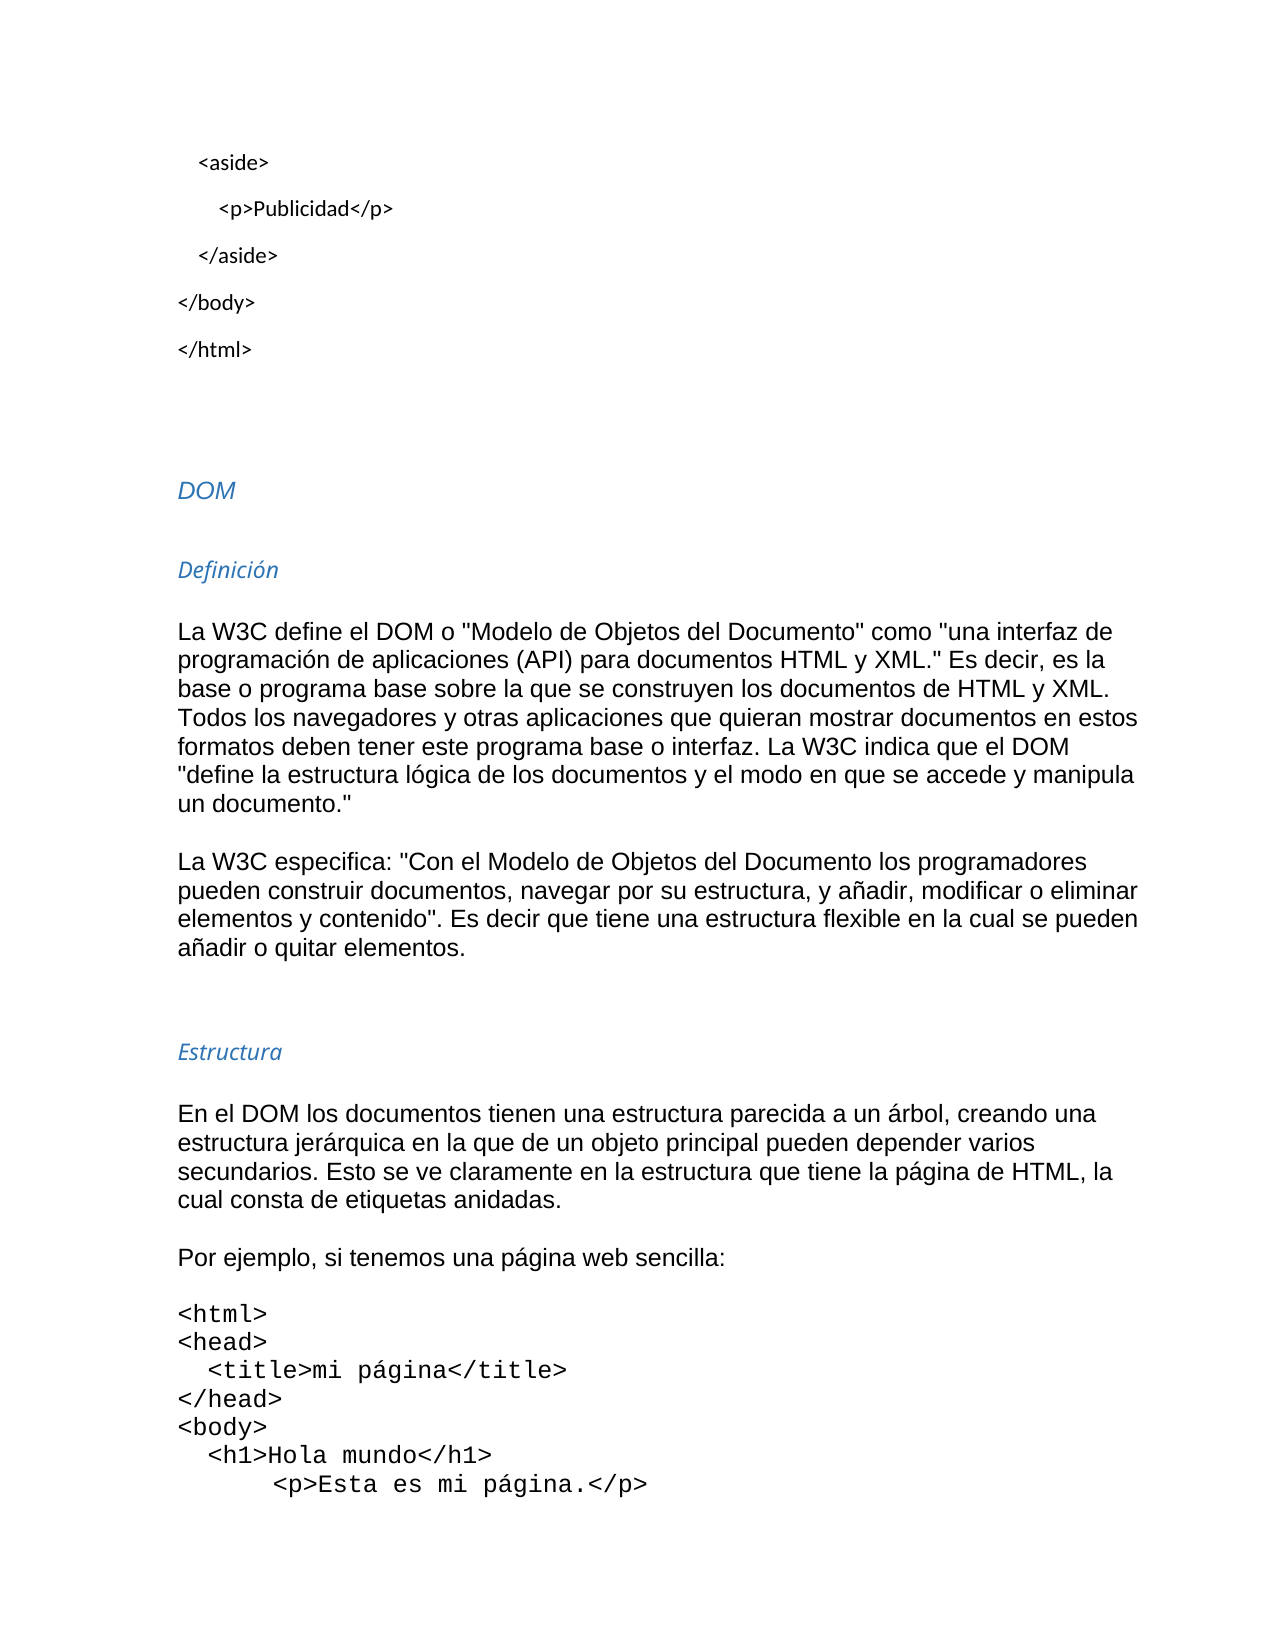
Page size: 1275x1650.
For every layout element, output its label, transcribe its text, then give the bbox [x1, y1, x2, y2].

subtitle DOM [177, 476, 1142, 504]
text Por ejemplo, si tenemos una página web sencilla: [177, 1243, 1142, 1272]
text <head> [177, 1329, 1142, 1358]
text <h1>Hola mundo</h1> [177, 1443, 1142, 1471]
text La W3C especifica: "Con el Modelo de Objetos del Documento los programadores pueden construir documentos, navegar por su estructura, y añadir, modificar o eliminar elementos y contenido". Es decir que tiene una estructura flexible en la cual se pueden añadir o quitar elementos. [177, 847, 1142, 962]
text </html> [177, 335, 1142, 363]
text <body> [177, 1414, 1142, 1443]
text </body> [177, 288, 1142, 316]
text <p>Esta es mi página.</p> [177, 1471, 1142, 1499]
text La W3C define el DOM o "Modelo de Objetos del Documento" como "una interfaz de programación de aplicaciones (API) para documentos HTML y XML." Es decir, es la base o programa base sobre la que se construyen los documentos de HTML y XML. Todos los navegadores y otras aplicaciones que quieran mostrar documentos en estos formatos deben tener este programa base o interfaz. La W3C indica que el DOM "define la estructura lógica de los documentos y el modo en que se accede y manipula un documento." [177, 617, 1142, 818]
text <html> [177, 1301, 1142, 1329]
text En el DOM los documentos tienen una estructura parecida a un árbol, creando una estructura jerárquica en la que de un objeto principal pueden depender varios secundarios. Esto se ve claramente en la estructura que tiene la página de HTML, la cual consta de etiquetas anidadas. [177, 1099, 1142, 1214]
subtitle Definición [177, 554, 1142, 585]
text <p>Publicidad</p> [177, 194, 1142, 222]
text <aside> [177, 148, 1142, 176]
text </aside> [177, 241, 1142, 269]
text <title>mi página</title> [177, 1358, 1142, 1386]
text </head> [177, 1386, 1142, 1414]
subtitle Estructura [177, 1036, 1142, 1067]
